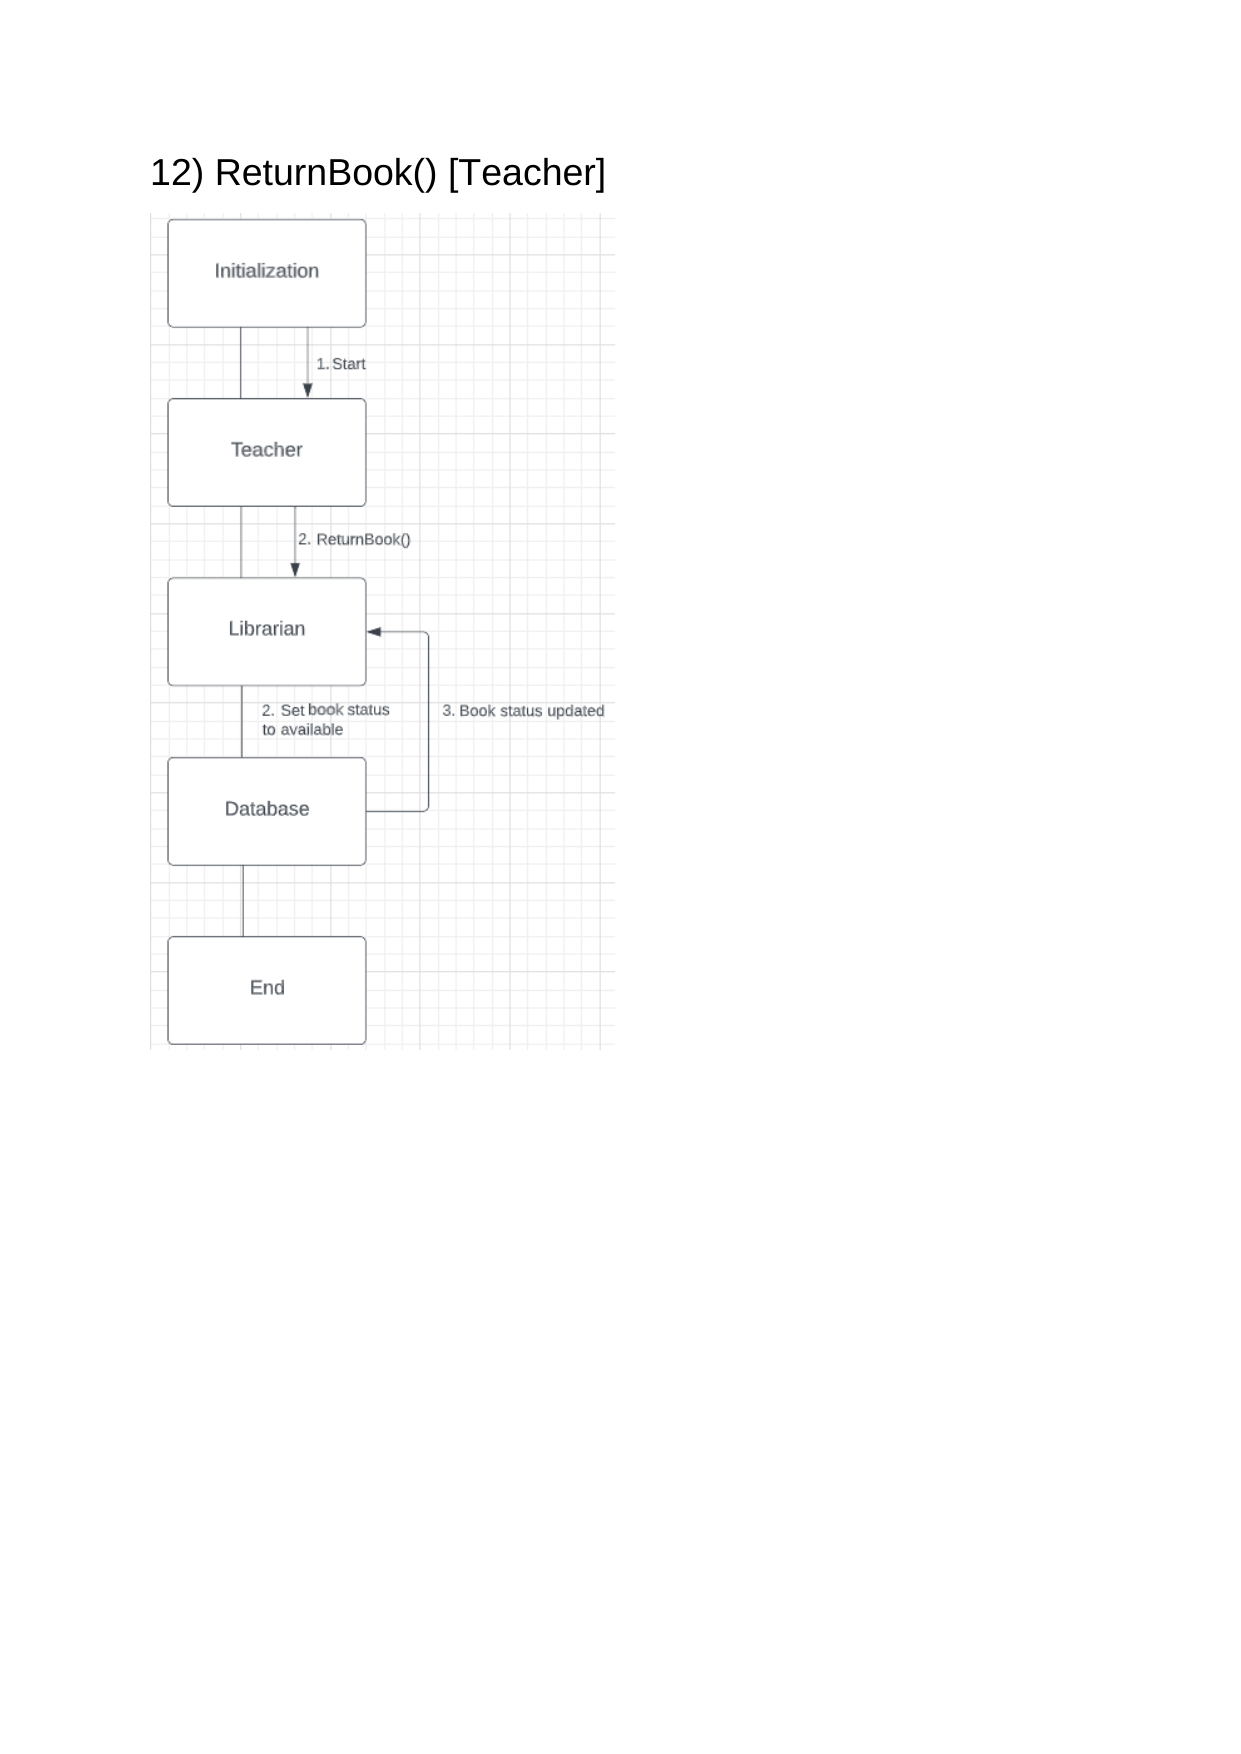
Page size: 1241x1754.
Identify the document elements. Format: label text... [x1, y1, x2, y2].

picture [150, 213, 615, 1050]
text 12) ReturnBook() [Teacher] [150, 150, 1090, 193]
